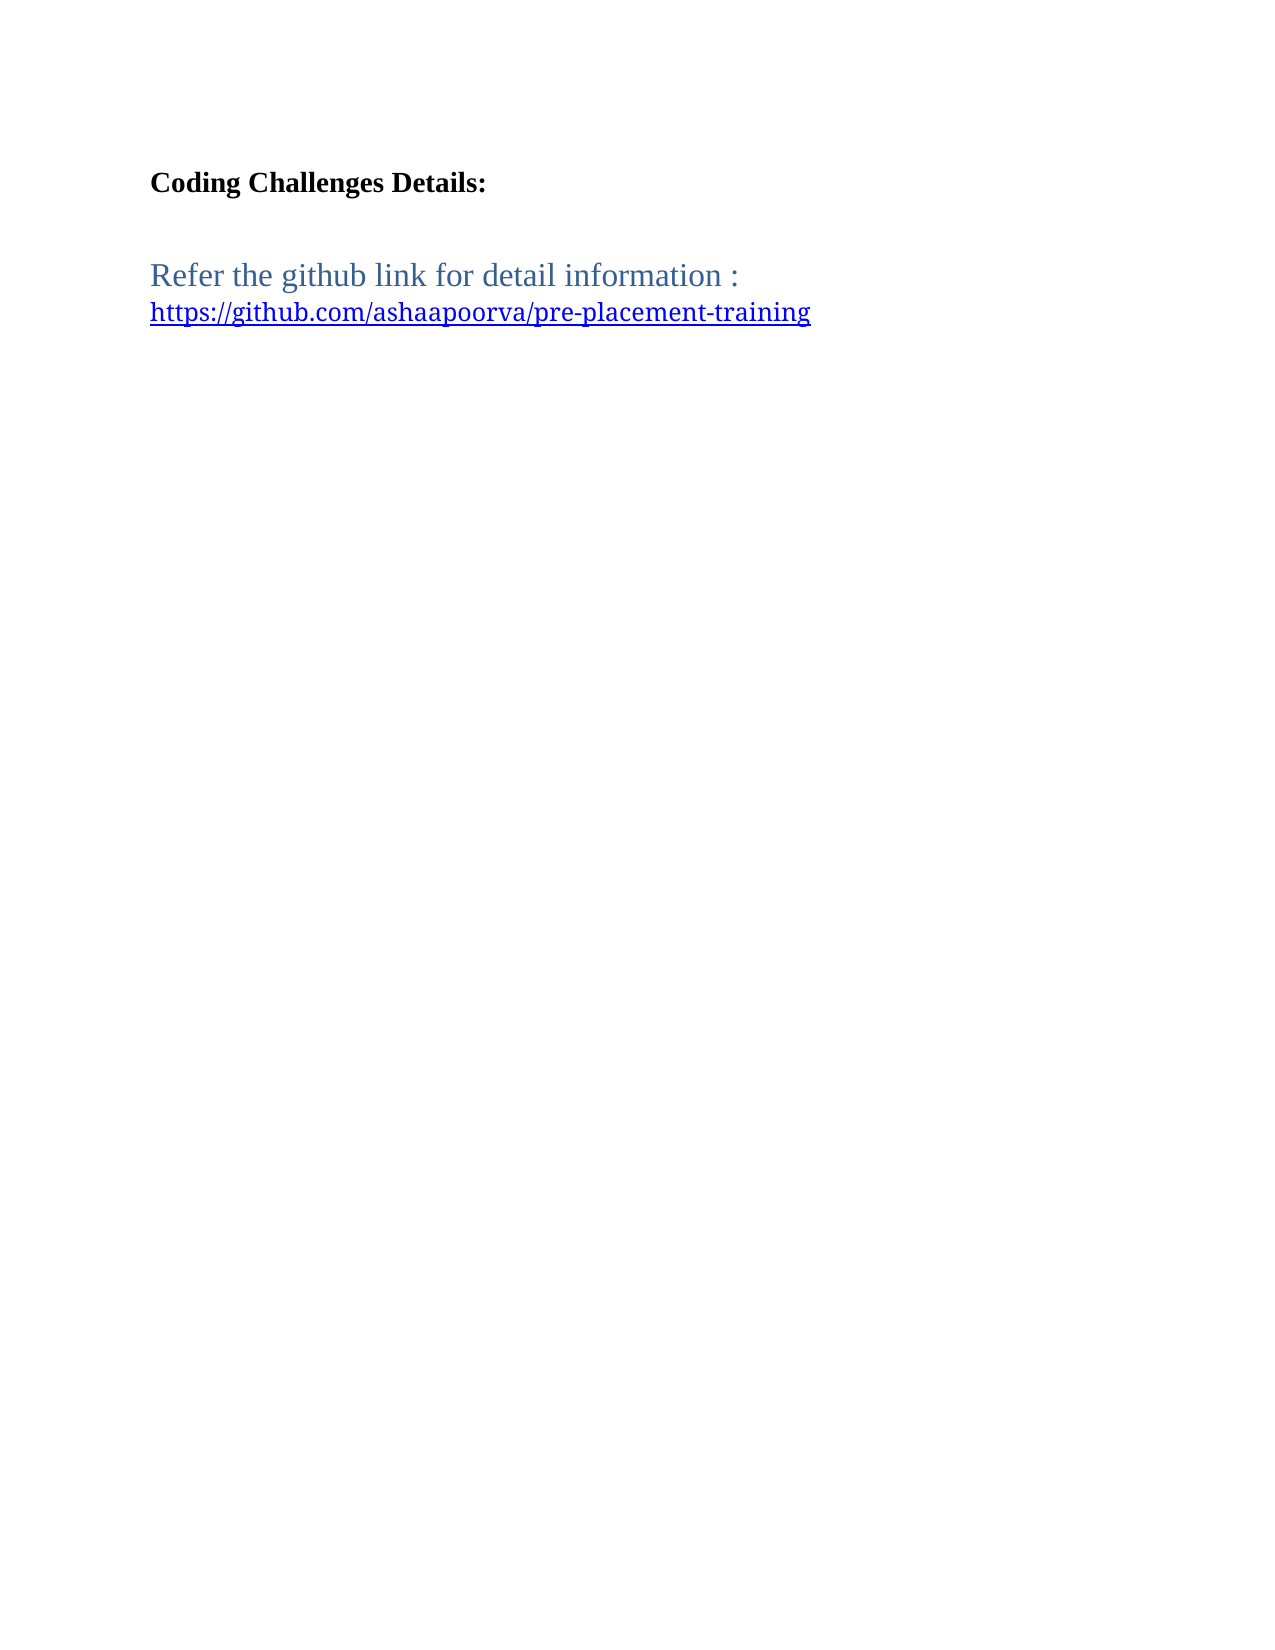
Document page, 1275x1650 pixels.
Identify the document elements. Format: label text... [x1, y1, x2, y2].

text Refer the github link for detail information : https://github.com/ashaapoorva/pre-placement-training [150, 255, 1134, 329]
text Coding Challenges Details: [150, 165, 1160, 199]
